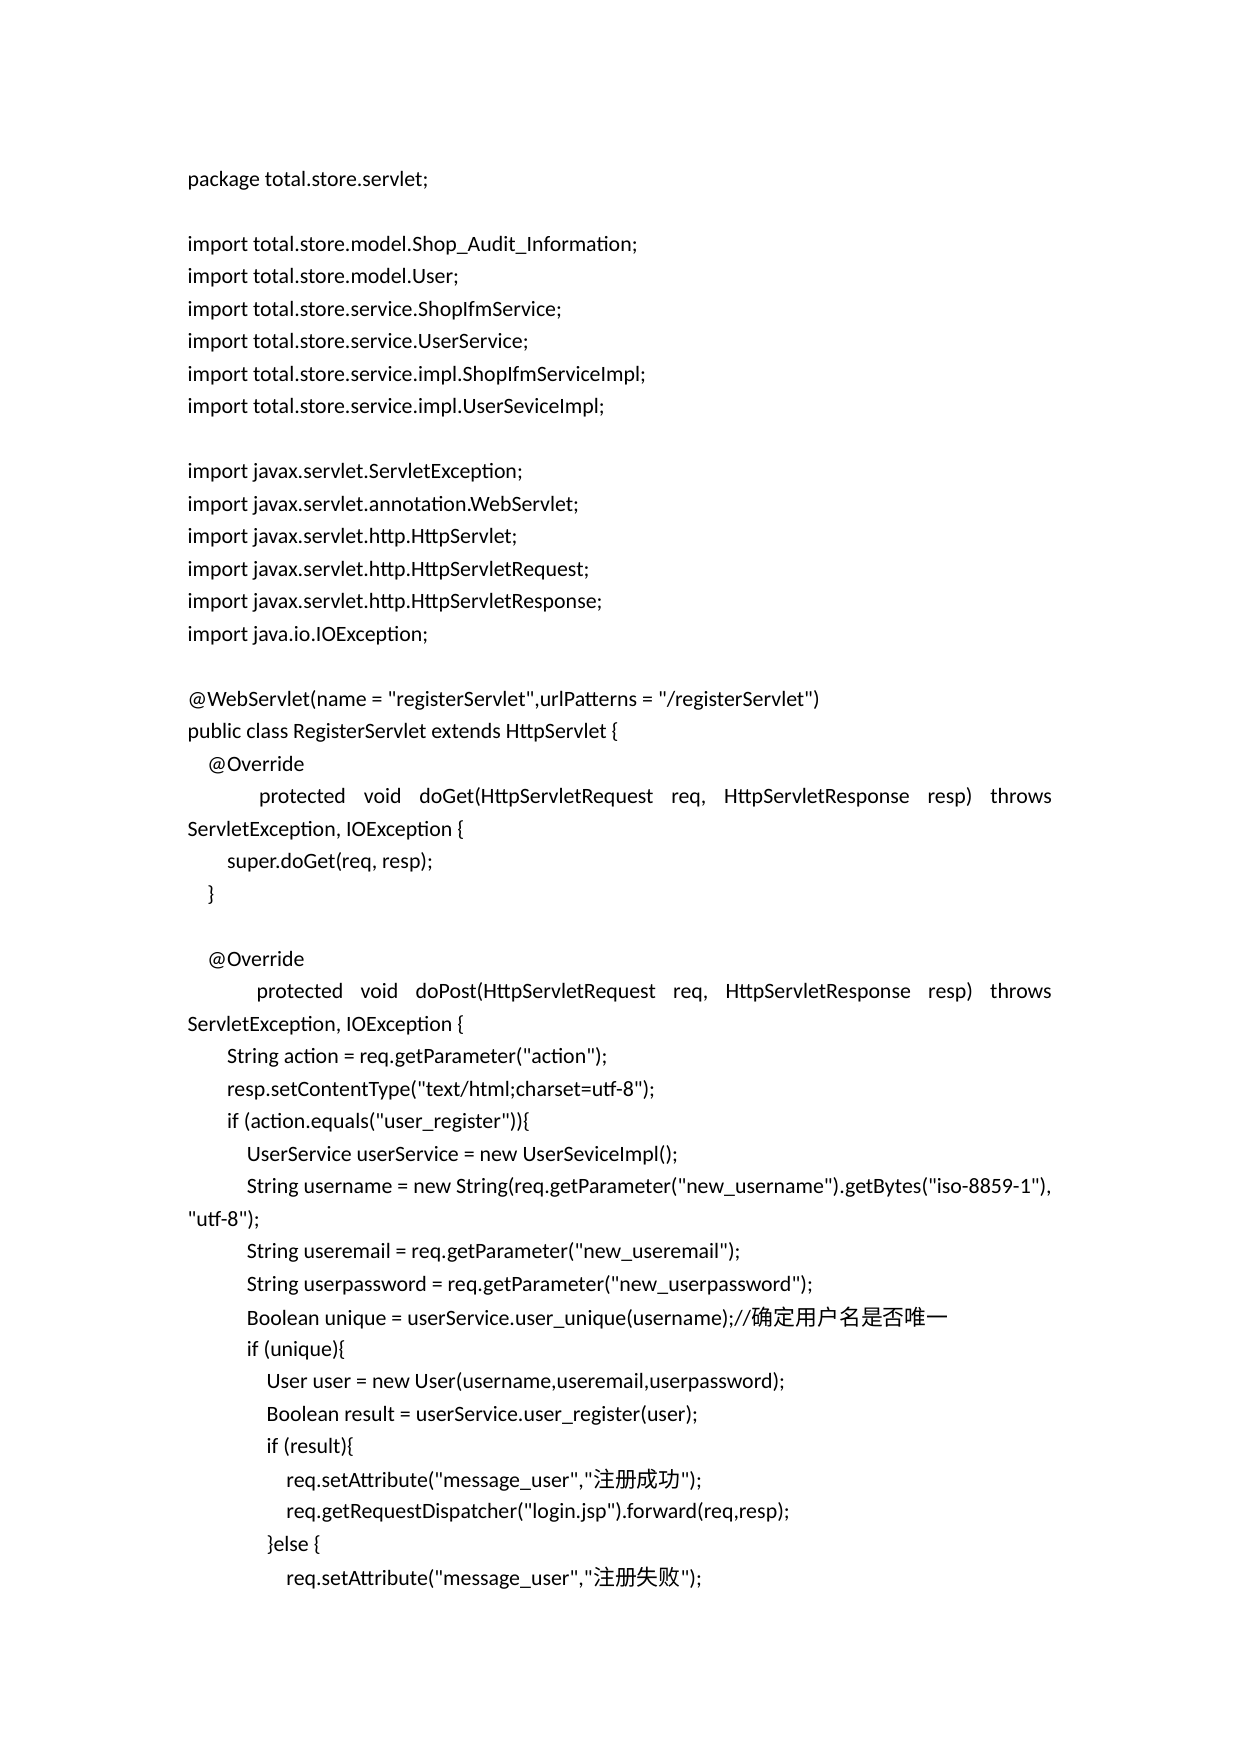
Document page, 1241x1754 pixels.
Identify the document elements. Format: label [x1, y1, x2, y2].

text [187, 162, 1053, 1592]
